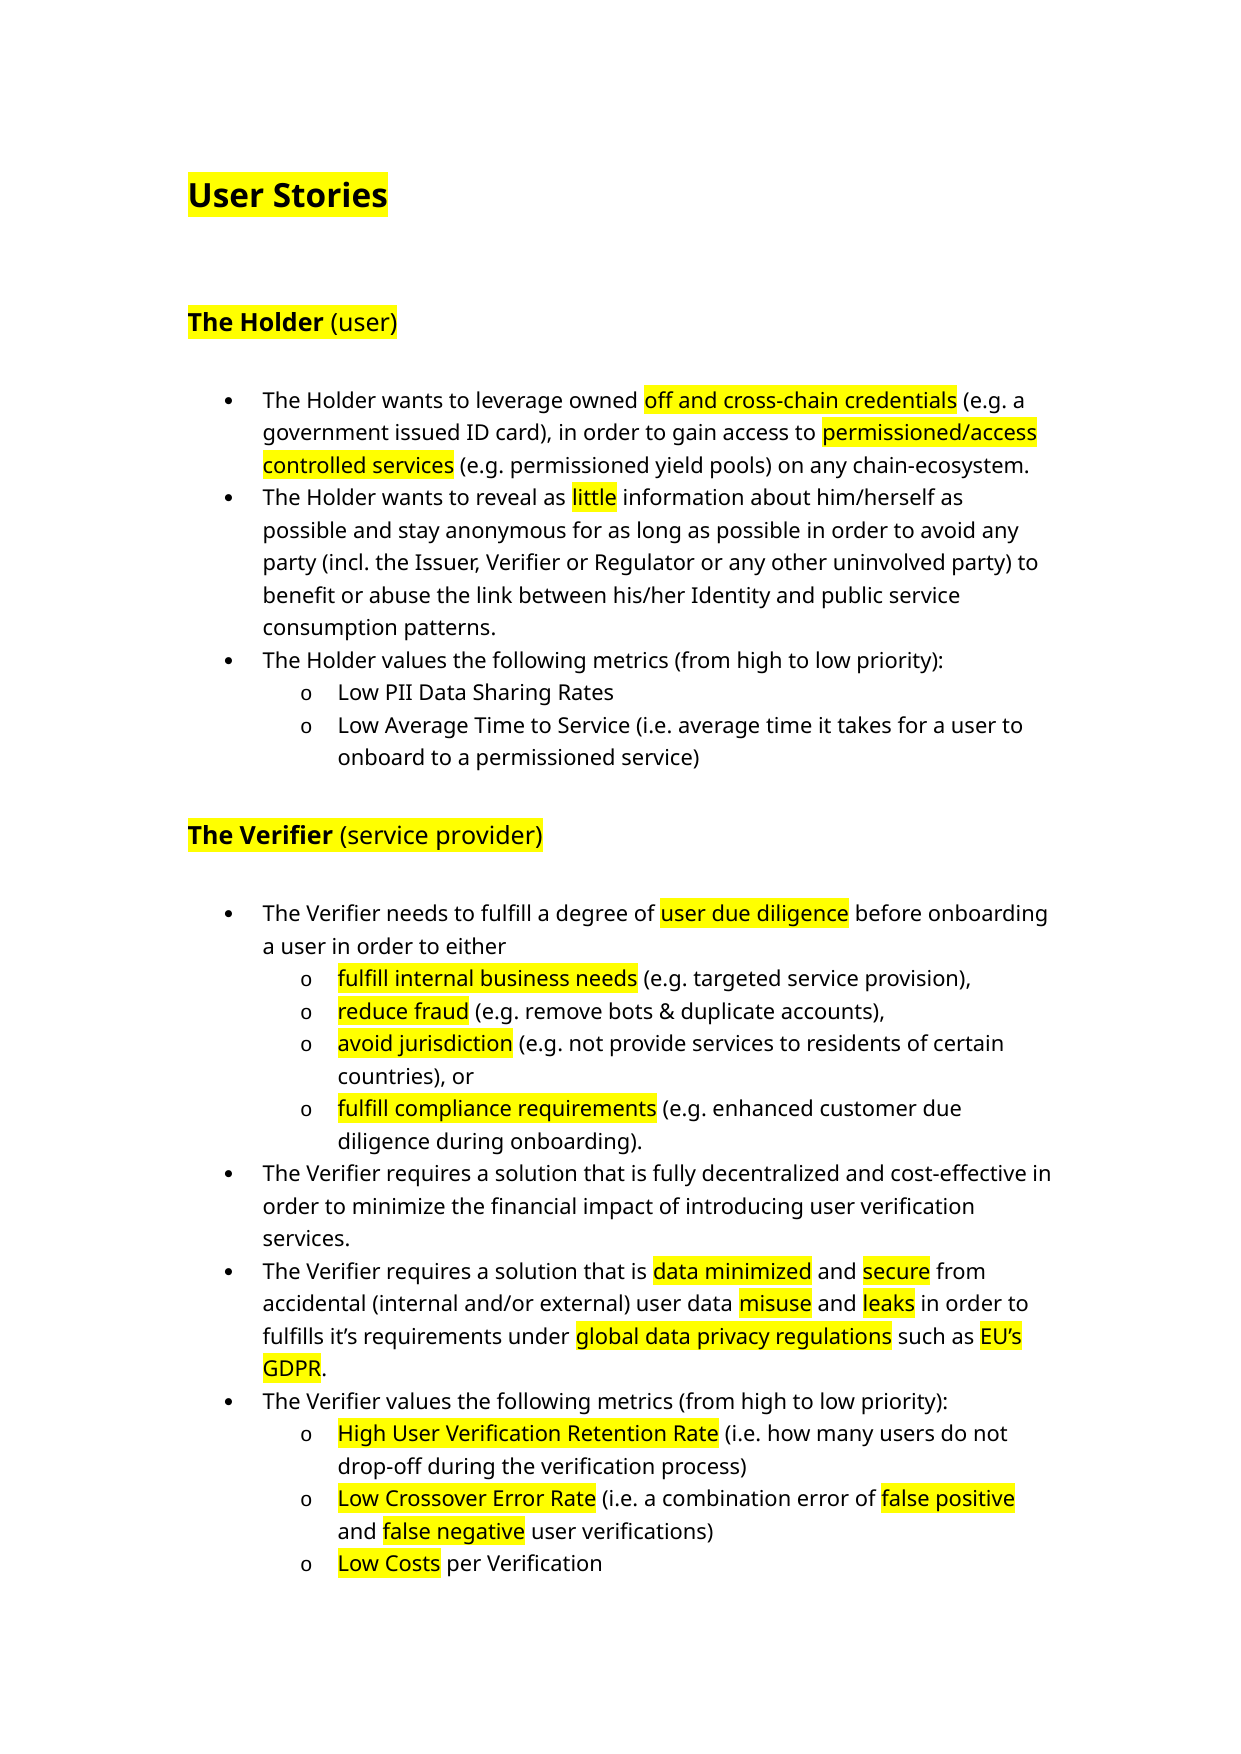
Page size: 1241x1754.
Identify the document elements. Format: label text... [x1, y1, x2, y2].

list The Verifier requires a solution that is data minimized and secure from accidental (internal and/or external) user data misuse and leaks in order to fulfills it’s requirements under global data privacy regulations such as EU’s GDPR. [225, 1254, 1053, 1384]
list The Verifier needs to fulfill a degree of user due diligence before onboarding a user in order to either [225, 897, 1053, 962]
list High User Verification Retention Rate (i.e. how many users do not drop-off during the verification process) [300, 1417, 1053, 1482]
list The Holder wants to leverage owned off and cross-chain credentials (e.g. a government issued ID card), in order to gain access to permissioned/access controlled services (e.g. permissioned yield pools) on any chain-ecosystem. [225, 383, 1053, 481]
list Low Costs per Verification [300, 1547, 1053, 1579]
list Low PII Data Sharing Rates [300, 676, 1053, 708]
list fulfill compliance requirements (e.g. enhanced customer due diligence during onboarding). [300, 1092, 1053, 1157]
list The Holder wants to reveal as little information about him/herself as possible and stay anonymous for as long as possible in order to avoid any party (incl. the Issuer, Verifier or Regulator or any other uninvolved party) to benefit or abuse the link between his/her Identity and public service consumption patterns. [225, 481, 1053, 643]
subtitle User Stories [187, 162, 1053, 227]
text The Holder (user) [187, 289, 1053, 354]
list Low Crossover Error Rate (i.e. a combination error of false positive and false negative user verifications) [300, 1482, 1053, 1547]
list reduce fraud (e.g. remove bots & duplicate accounts), [300, 994, 1053, 1027]
list The Verifier requires a solution that is fully decentralized and cost-effective in order to minimize the financial impact of introducing user verification services. [225, 1157, 1053, 1254]
list The Holder values the following metrics (from high to low priority): [225, 643, 1053, 676]
list Low Average Time to Service (i.e. average time it takes for a user to onboard to a permissioned service) [300, 708, 1053, 773]
list avoid jurisdiction (e.g. not provide services to residents of certain countries), or [300, 1027, 1053, 1092]
list The Verifier values the following metrics (from high to low priority): [225, 1384, 1053, 1417]
list fulfill internal business needs (e.g. targeted service provision), [300, 962, 1053, 994]
text The Verifier (service provider) [187, 803, 1053, 868]
